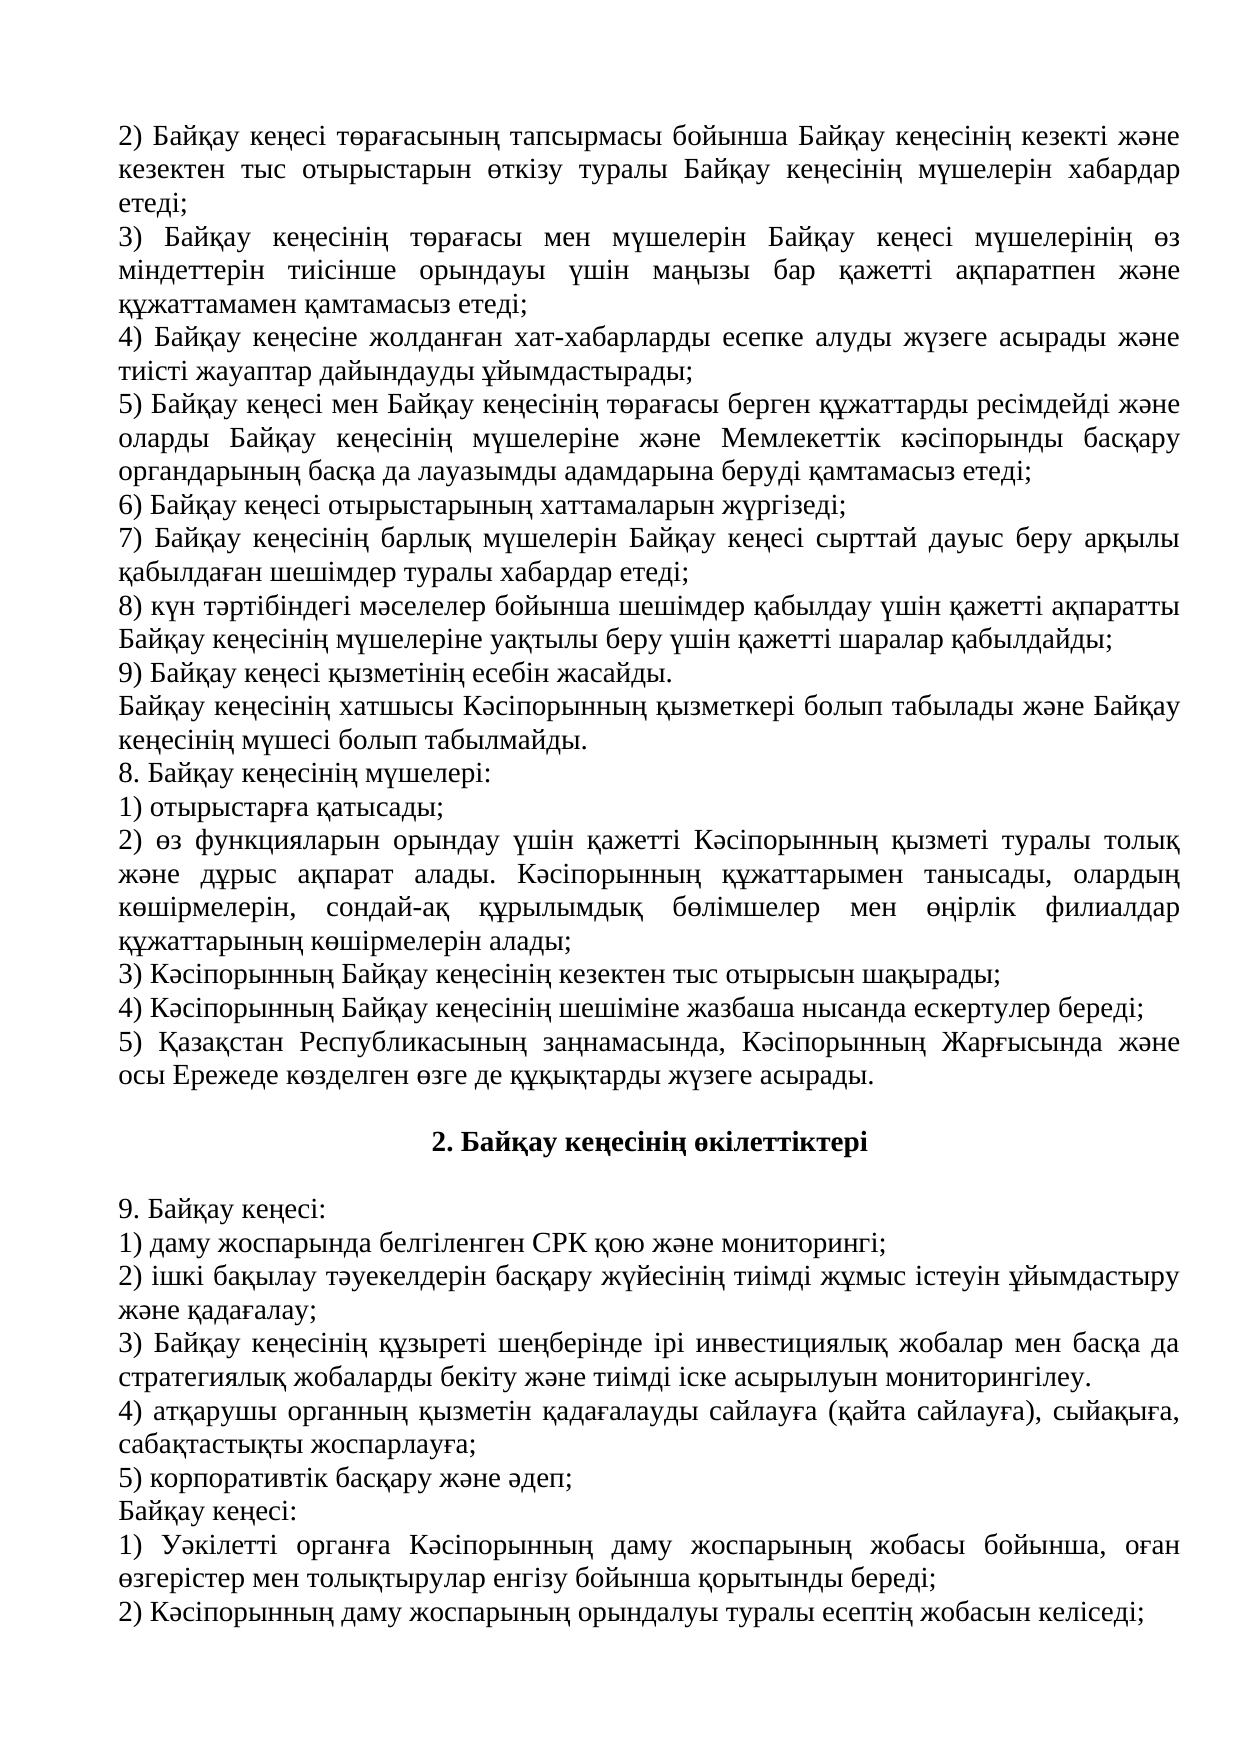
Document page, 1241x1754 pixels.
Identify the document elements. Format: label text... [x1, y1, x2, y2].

text Байқау кеңесінің хатшысы Кәсіпорынның қызметкері болып табылады және Байқау кеңесінің мүшесі болып табылмайды. [118, 688, 1181, 755]
text 2) Байқау кеңесі төрағасының тапсырмасы бойынша Байқау кеңесінің кезекті және кезектен тыс отырыстарын өткізу туралы Байқау кеңесінің мүшелерін хабардар етеді; [118, 118, 1181, 219]
text 8) күн тәртібіндегі мәселелер бойынша шешімдер қабылдау үшін қажетті ақпаратты Байқау кеңесінің мүшелеріне уақтылы беру үшін қажетті шаралар қабылдайды; [118, 588, 1181, 655]
text 1) Уәкілетті органға Кәсіпорынның даму жоспарының жобасы бойынша, оған өзгерістер мен толықтырулар енгізу бойынша қорытынды береді; [118, 1527, 1181, 1594]
text 5) корпоративтік басқару және әдеп; [118, 1460, 1181, 1493]
text 2. Байқау кеңесінің өкілеттіктері [118, 1124, 1181, 1158]
text 1) даму жоспарында белгіленген СРК қою және мониторингі; [118, 1225, 1181, 1258]
text 4) атқарушы органның қызметін қадағалауды сайлауға (қайта сайлауға), сыйақыға, сабақтастықты жоспарлауға; [118, 1393, 1181, 1460]
text 3) Байқау кеңесінің құзыреті шеңберінде ірі инвестициялық жобалар мен басқа да стратегиялық жобаларды бекіту және тиімді іске асырылуын мониторингілеу. [118, 1326, 1181, 1393]
text 1) отырыстарға қатысады; [118, 789, 1181, 822]
text 2) өз функцияларын орындау үшін қажетті Кәсіпорынның қызметі туралы толық және дұрыс ақпарат алады. Кәсіпорынның құжаттарымен танысады, олардың көшірмелерін, сондай-ақ құрылымдық бөлімшелер мен өңірлік филиалдар құжаттарының көшірмелерін алады; [118, 822, 1181, 957]
text 3) Байқау кеңесінің төрағасы мен мүшелерін Байқау кеңесі мүшелерінің өз міндеттерін тиісінше орындауы үшін маңызы бар қажетті ақпаратпен және құжаттамамен қамтамасыз етеді; [118, 219, 1181, 319]
text 5) Қазақстан Республикасының заңнамасында, Кәсіпорынның Жарғысында және осы Ережеде көзделген өзге де құқықтарды жүзеге асырады. [118, 1024, 1181, 1091]
text 2) ішкі бақылау тәуекелдерін басқару жүйесінің тиімді жұмыс істеуін ұйымдастыру және қадағалау; [118, 1258, 1181, 1326]
text 9. Байқау кеңесі: [118, 1191, 1181, 1225]
text 2) Кәсіпорынның даму жоспарының орындалуы туралы есептің жобасын келіседі; [118, 1594, 1181, 1627]
text 3) Кәсіпорынның Байқау кеңесінің кезектен тыс отырысын шақырады; [118, 957, 1181, 990]
text Байқау кеңесі: [118, 1493, 1181, 1527]
text 9) Байқау кеңесі қызметінің есебін жасайды. [118, 655, 1181, 688]
text 4) Кәсіпорынның Байқау кеңесінің шешіміне жазбаша нысанда ескертулер береді; [118, 990, 1181, 1024]
text 6) Байқау кеңесі отырыстарының хаттамаларын жүргізеді; [118, 487, 1181, 521]
text 7) Байқау кеңесінің барлық мүшелерін Байқау кеңесі сырттай дауыс беру арқылы қабылдаған шешімдер туралы хабардар етеді; [118, 521, 1181, 588]
text 5) Байқау кеңесі мен Байқау кеңесінің төрағасы берген құжаттарды ресімдейді және оларды Байқау кеңесінің мүшелеріне және Мемлекеттік кәсіпорынды басқару органдарының басқа да лауазымды адамдарына беруді қамтамасыз етеді; [118, 386, 1181, 487]
text 4) Байқау кеңесіне жолданған хат-хабарларды есепке алуды жүзеге асырады және тиісті жауаптар дайындауды ұйымдастырады; [118, 319, 1181, 386]
text 8. Байқау кеңесінің мүшелері: [118, 755, 1181, 789]
